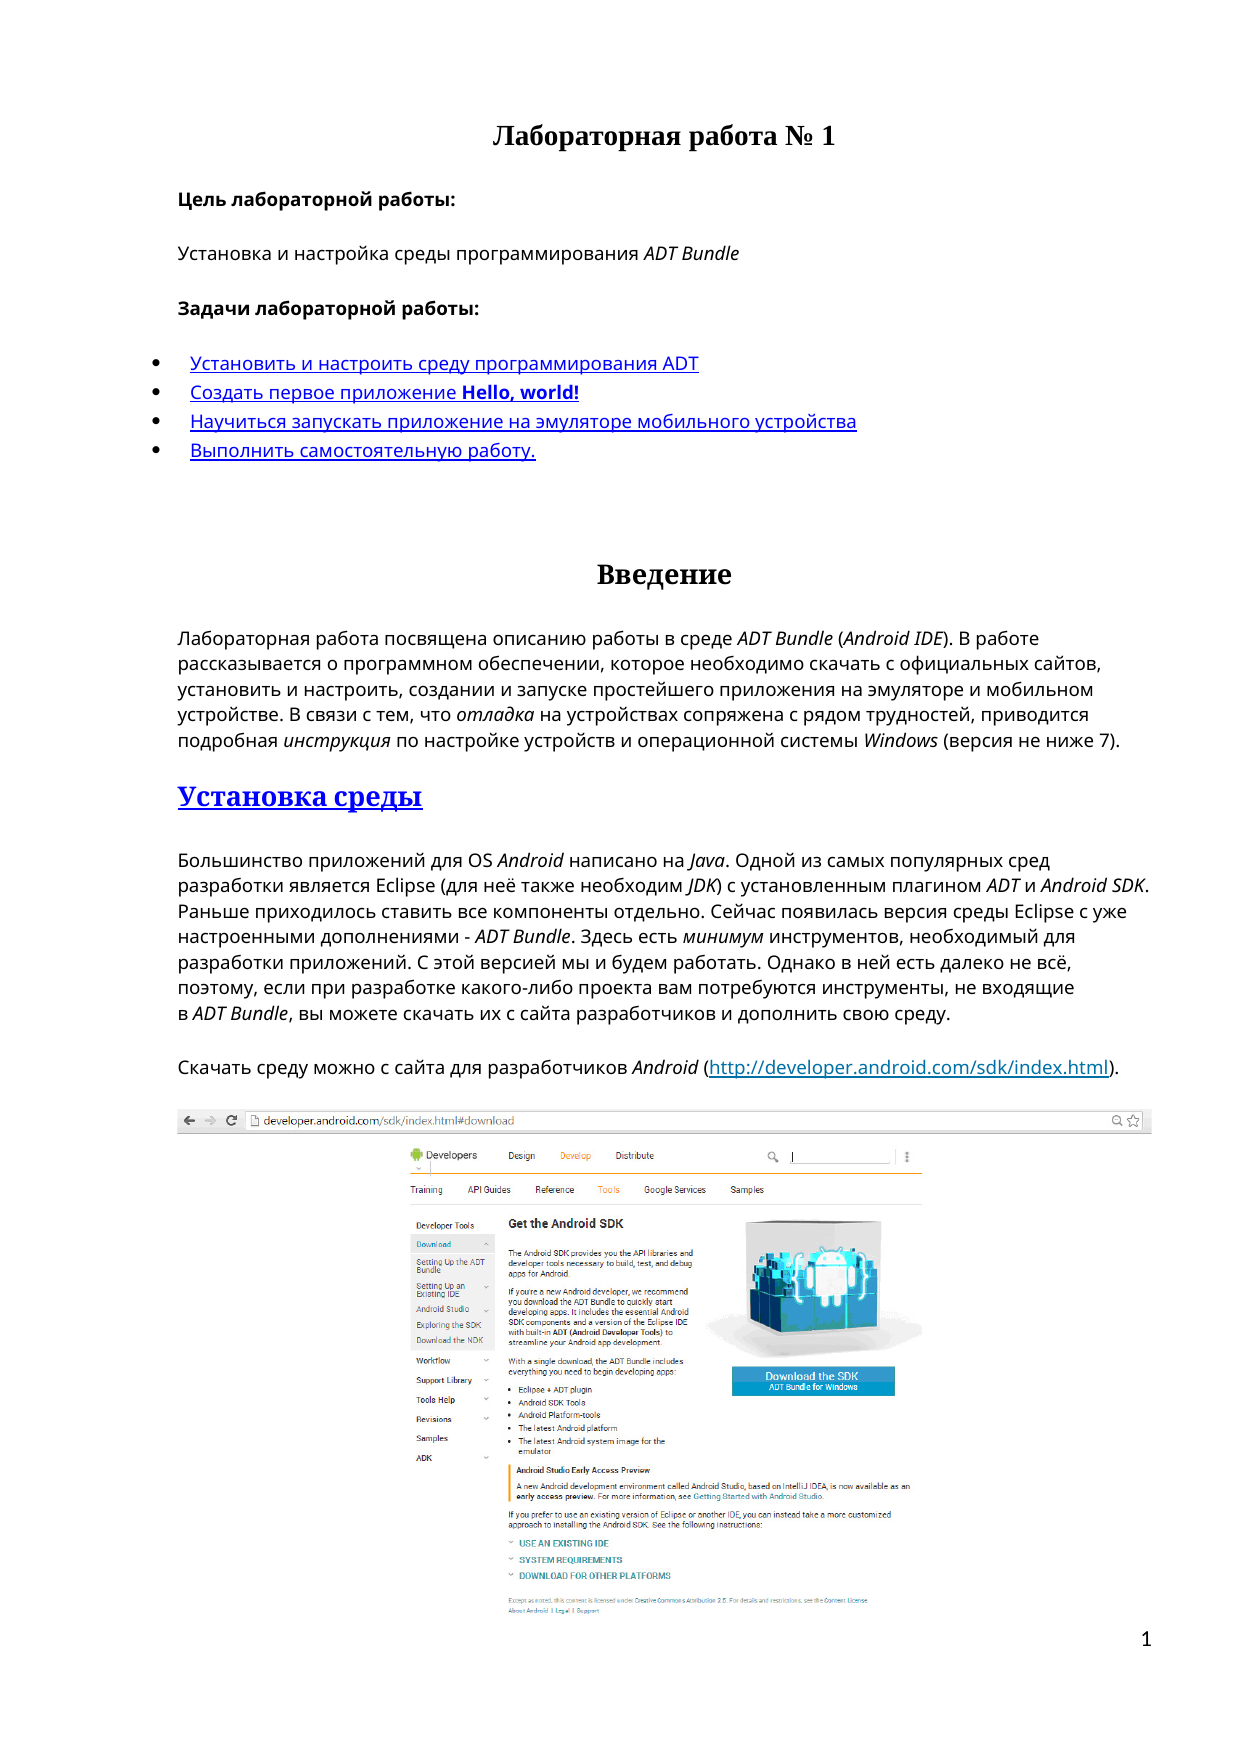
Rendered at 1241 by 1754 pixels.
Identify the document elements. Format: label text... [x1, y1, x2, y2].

text Установка и настройка среды программирования ADT Bundle [177, 241, 1152, 266]
picture [177, 1109, 1152, 1618]
list Выполнить самостоятельную работу. [152, 438, 1152, 463]
text Цель лабораторной работы: [177, 186, 1152, 211]
text Большинство приложений для OS Android написано на Java. Одной из самых популярных сред разработки является Eclipse (для неё также необходим JDK) с установленным плагином ADT и Android SDK. Раньше приходилось ставить все компоненты отдельно. Сейчас появилась версия среды Eclipse с уже настроенными дополнениями - ADT Bundle. Здесь есть минимум инструментов, необходимый для разработки приложений. С этой версией мы и будем работать. Однако в ней есть далеко не всё, поэтому, если при разработке какого-либо проекта вам потребуются инструменты, не входящие в ADT Bundle, вы можете скачать их с сайта разработчиков и дополнить свою среду. [177, 847, 1152, 1026]
text Задачи лабораторной работы: [177, 295, 1152, 321]
list Установить и настроить среду программирования ADT [152, 350, 1152, 375]
subtitle Введение [177, 560, 1152, 591]
text Лабораторная работа посвящена описанию работы в среде ADT Bundle (Android IDE). В работе рассказывается о программном обеспечении, которое необходимо скачать с официальных сайтов, установить и настроить, создании и запуске простейшего приложения на эмуляторе и мобильном устройстве. В связи с тем, что отладка на устройствах сопряжена с рядом трудностей, приводится подробная инструкция по настройке устройств и операционной системы Windows (версия не ниже 7). [177, 625, 1152, 753]
subtitle Установка среды [177, 782, 1152, 813]
text Скачать среду можно с сайта для разработчиков Android (http://developer.android.com/sdk/index.html). [177, 1055, 1152, 1080]
list Научиться запускать приложение на эмуляторе мобильного устройства [152, 408, 1152, 434]
list Создать первое приложение Hello, world! [152, 379, 1152, 405]
text Лабораторная работа № 1 [177, 118, 1152, 152]
